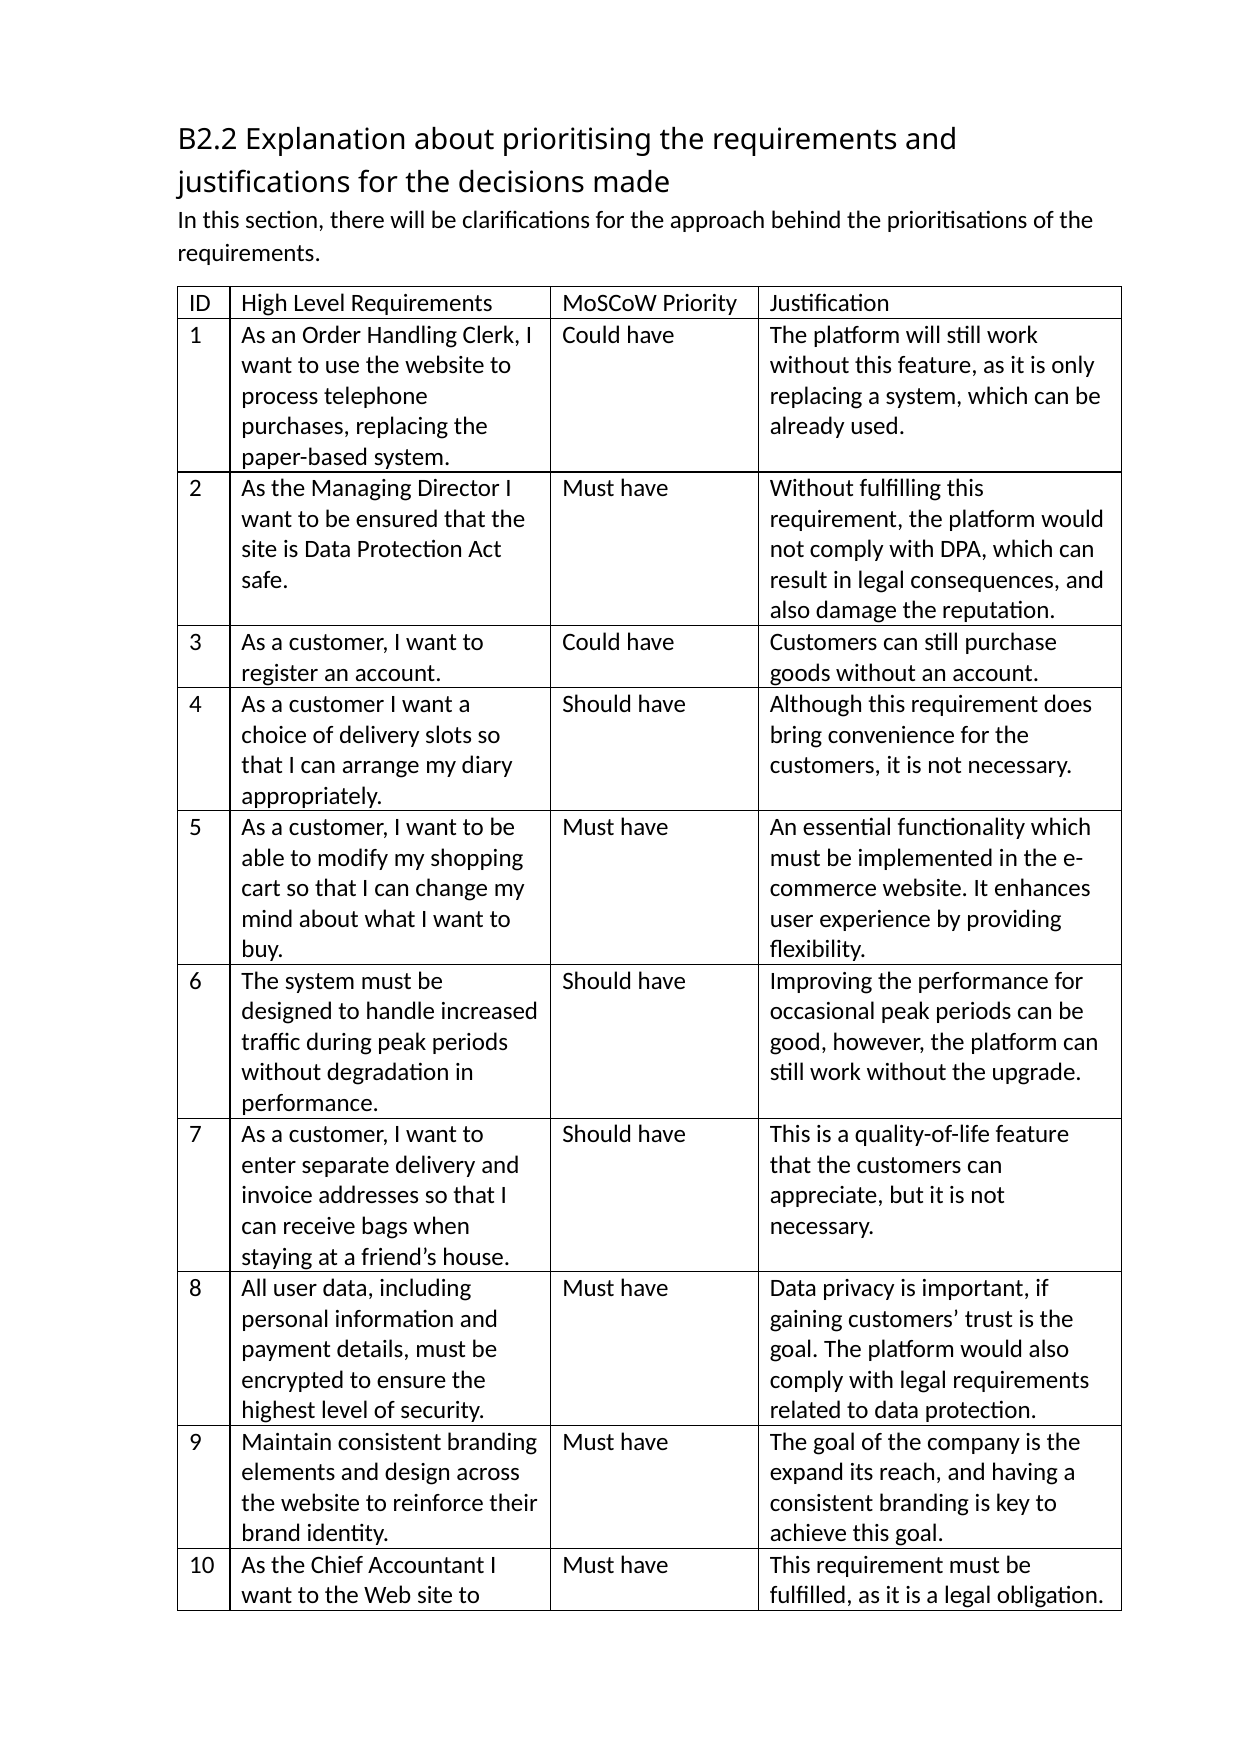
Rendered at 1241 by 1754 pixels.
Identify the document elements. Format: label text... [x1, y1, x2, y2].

table_cell This is a quality-of-life feature that the customers can appreciate, but it is not necessary. [759, 1119, 1121, 1271]
table_cell Must have [551, 1426, 758, 1548]
table_header ID [178, 287, 229, 318]
table_cell Maintain consistent branding elements and design across the website to reinforce their brand identity. [231, 1426, 550, 1548]
table_cell As the Managing Director I want to be ensured that the site is Data Protection Act safe. [231, 473, 550, 625]
table_header Justification [759, 287, 1121, 318]
table_header MoSCoW Priority [551, 287, 758, 318]
table_cell Should have [551, 688, 758, 810]
table_cell Must have [551, 811, 758, 964]
table_cell 9 [178, 1426, 229, 1548]
table_cell As a customer I want a choice of delivery slots so that I can arrange my diary appropriately. [231, 688, 550, 810]
table_cell 5 [178, 811, 229, 964]
table_cell All user data, including personal information and payment details, must be encrypted to ensure the highest level of security. [231, 1272, 550, 1425]
table_header High Level Requirements [231, 287, 550, 318]
table_cell Improving the performance for occasional peak periods can be good, however, the platform can still work without the upgrade. [759, 965, 1121, 1118]
table_cell Must have [551, 1549, 758, 1610]
table_cell 10 [178, 1549, 229, 1610]
table_cell As a customer, I want to enter separate delivery and invoice addresses so that I can receive bags when staying at a friend’s house. [231, 1119, 550, 1271]
table_cell The platform will still work without this feature, as it is only replacing a system, which can be already used. [759, 319, 1121, 471]
table_cell Although this requirement does bring convenience for the customers, it is not necessary. [759, 688, 1121, 810]
table_cell Should have [551, 1119, 758, 1271]
table_cell Must have [551, 1272, 758, 1425]
table_cell 8 [178, 1272, 229, 1425]
table_cell Could have [551, 319, 758, 471]
text In this section, there will be clarifications for the approach behind the prioritisations of the requirements. [177, 204, 1122, 267]
table_cell Data privacy is important, if gaining customers’ trust is the goal. The platform would also comply with legal requirements related to data protection. [759, 1272, 1121, 1425]
table_cell Customers can still purchase goods without an account. [759, 626, 1121, 687]
table_cell Could have [551, 626, 758, 687]
table_cell 7 [178, 1119, 229, 1271]
subtitle B2.2 Explanation about prioritising the requirements and justifications for the decisions made [177, 118, 1122, 201]
table_cell The goal of the company is the expand its reach, and having a consistent branding is key to achieve this goal. [759, 1426, 1121, 1548]
table_cell As a customer, I want to register an account. [231, 626, 550, 687]
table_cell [759, 1549, 1121, 1610]
table_cell The system must be designed to handle increased traffic during peak periods without degradation in performance. [231, 965, 550, 1118]
table_cell As a customer, I want to be able to modify my shopping cart so that I can change my mind about what I want to buy. [231, 811, 550, 964]
table_cell Must have [551, 473, 758, 625]
table_cell 6 [178, 965, 229, 1118]
table_cell Should have [551, 965, 758, 1118]
table_cell 1 [178, 319, 229, 471]
table_cell 2 [178, 473, 229, 625]
table_cell Without fulfilling this requirement, the platform would not comply with DPA, which can result in legal consequences, and also damage the reputation. [759, 473, 1121, 625]
table_cell 4 [178, 688, 229, 810]
table_cell An essential functionality which must be implemented in the e-commerce website. It enhances user experience by providing flexibility. [759, 811, 1121, 964]
table_cell As an Order Handling Clerk, I want to use the website to process telephone purchases, replacing the paper-based system. [231, 319, 550, 471]
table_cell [231, 1549, 550, 1610]
table_cell 3 [178, 626, 229, 687]
